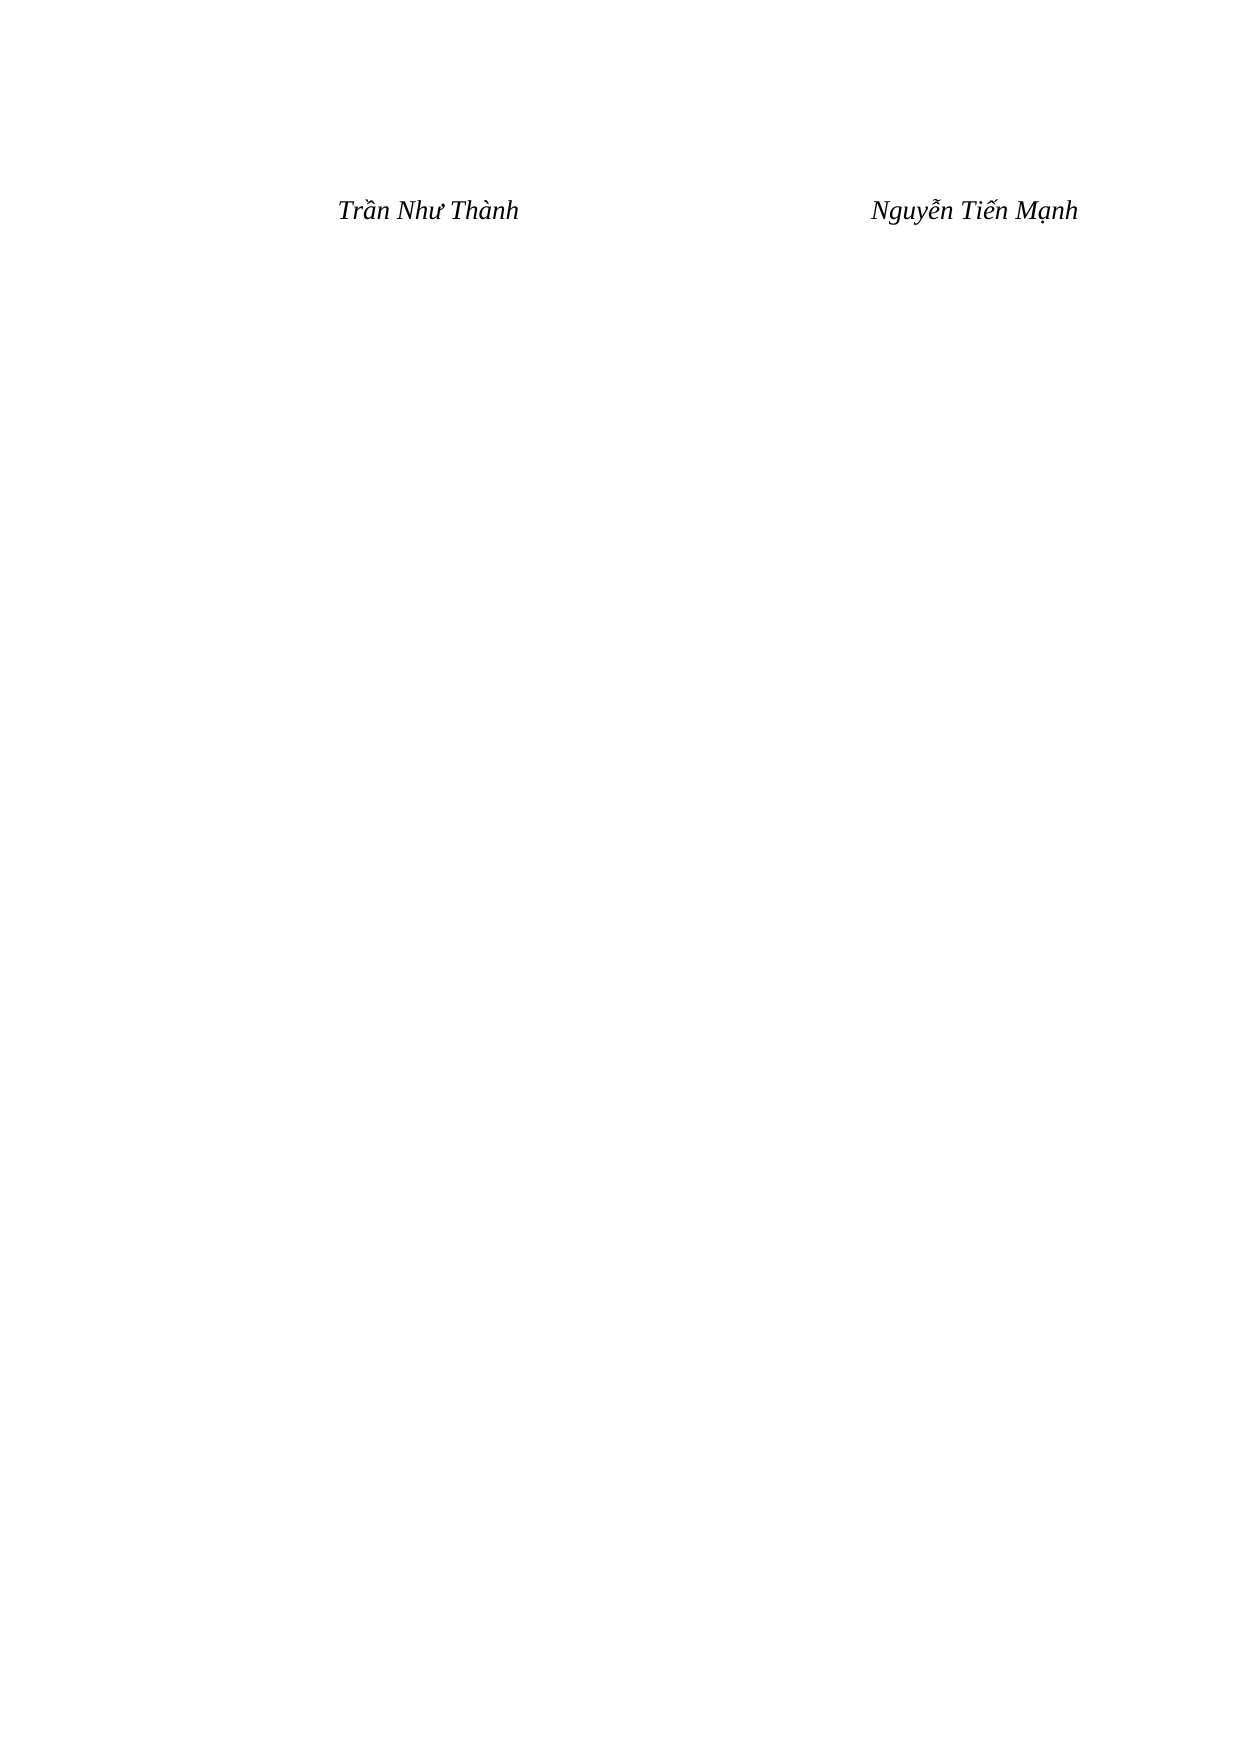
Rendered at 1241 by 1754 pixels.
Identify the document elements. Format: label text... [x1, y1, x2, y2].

list Trần Như Thành Nguyễn Tiến Mạnh [290, 194, 1122, 226]
